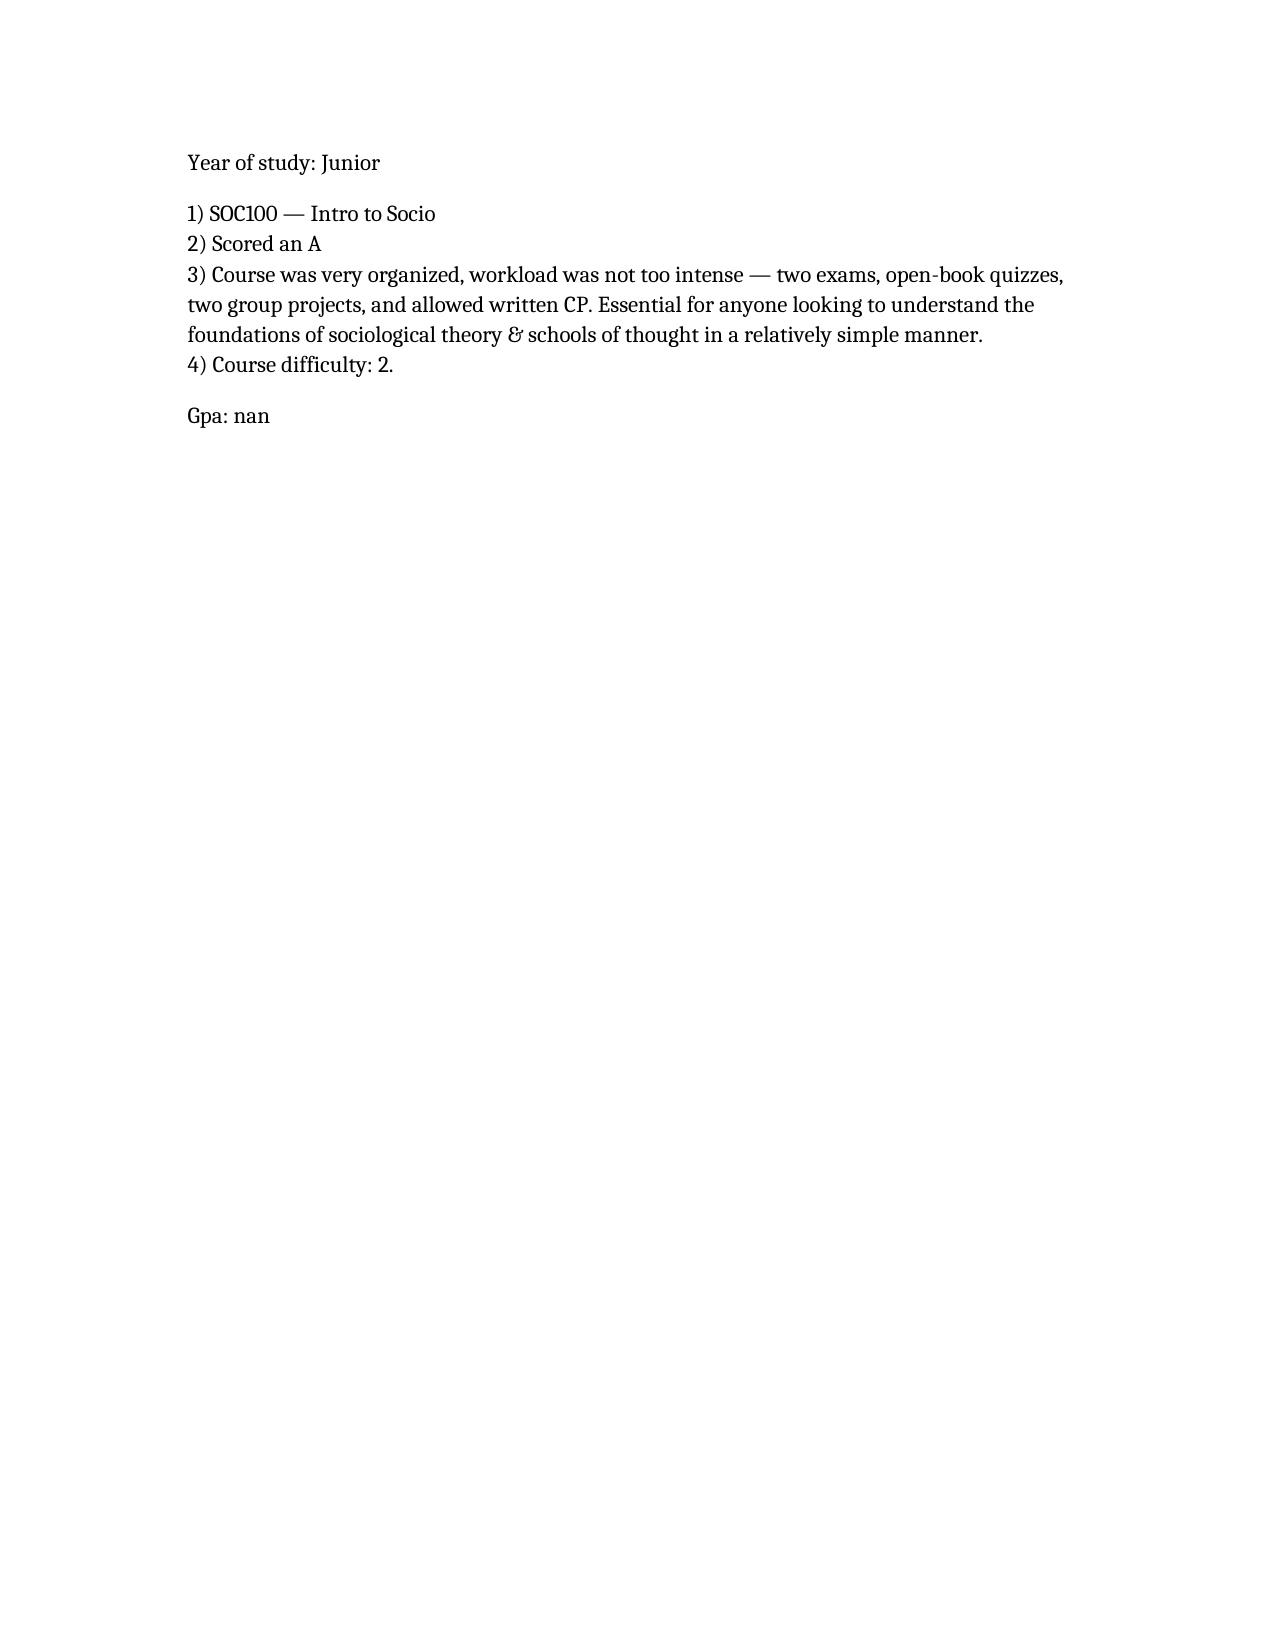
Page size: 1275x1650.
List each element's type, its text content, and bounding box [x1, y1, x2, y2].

text 1) SOC100 — Intro to Socio 2) Scored an A 3) Course was very organized, workload was not too intense — two exams, open-book quizzes, two group projects, and allowed written CP. Essential for anyone looking to understand the foundations of sociological theory & schools of thought in a relatively simple manner. 4) Course difficulty: 2. [187, 201, 1087, 378]
text Gpa: nan [187, 403, 1087, 429]
text Year of study: Junior [187, 150, 1087, 176]
